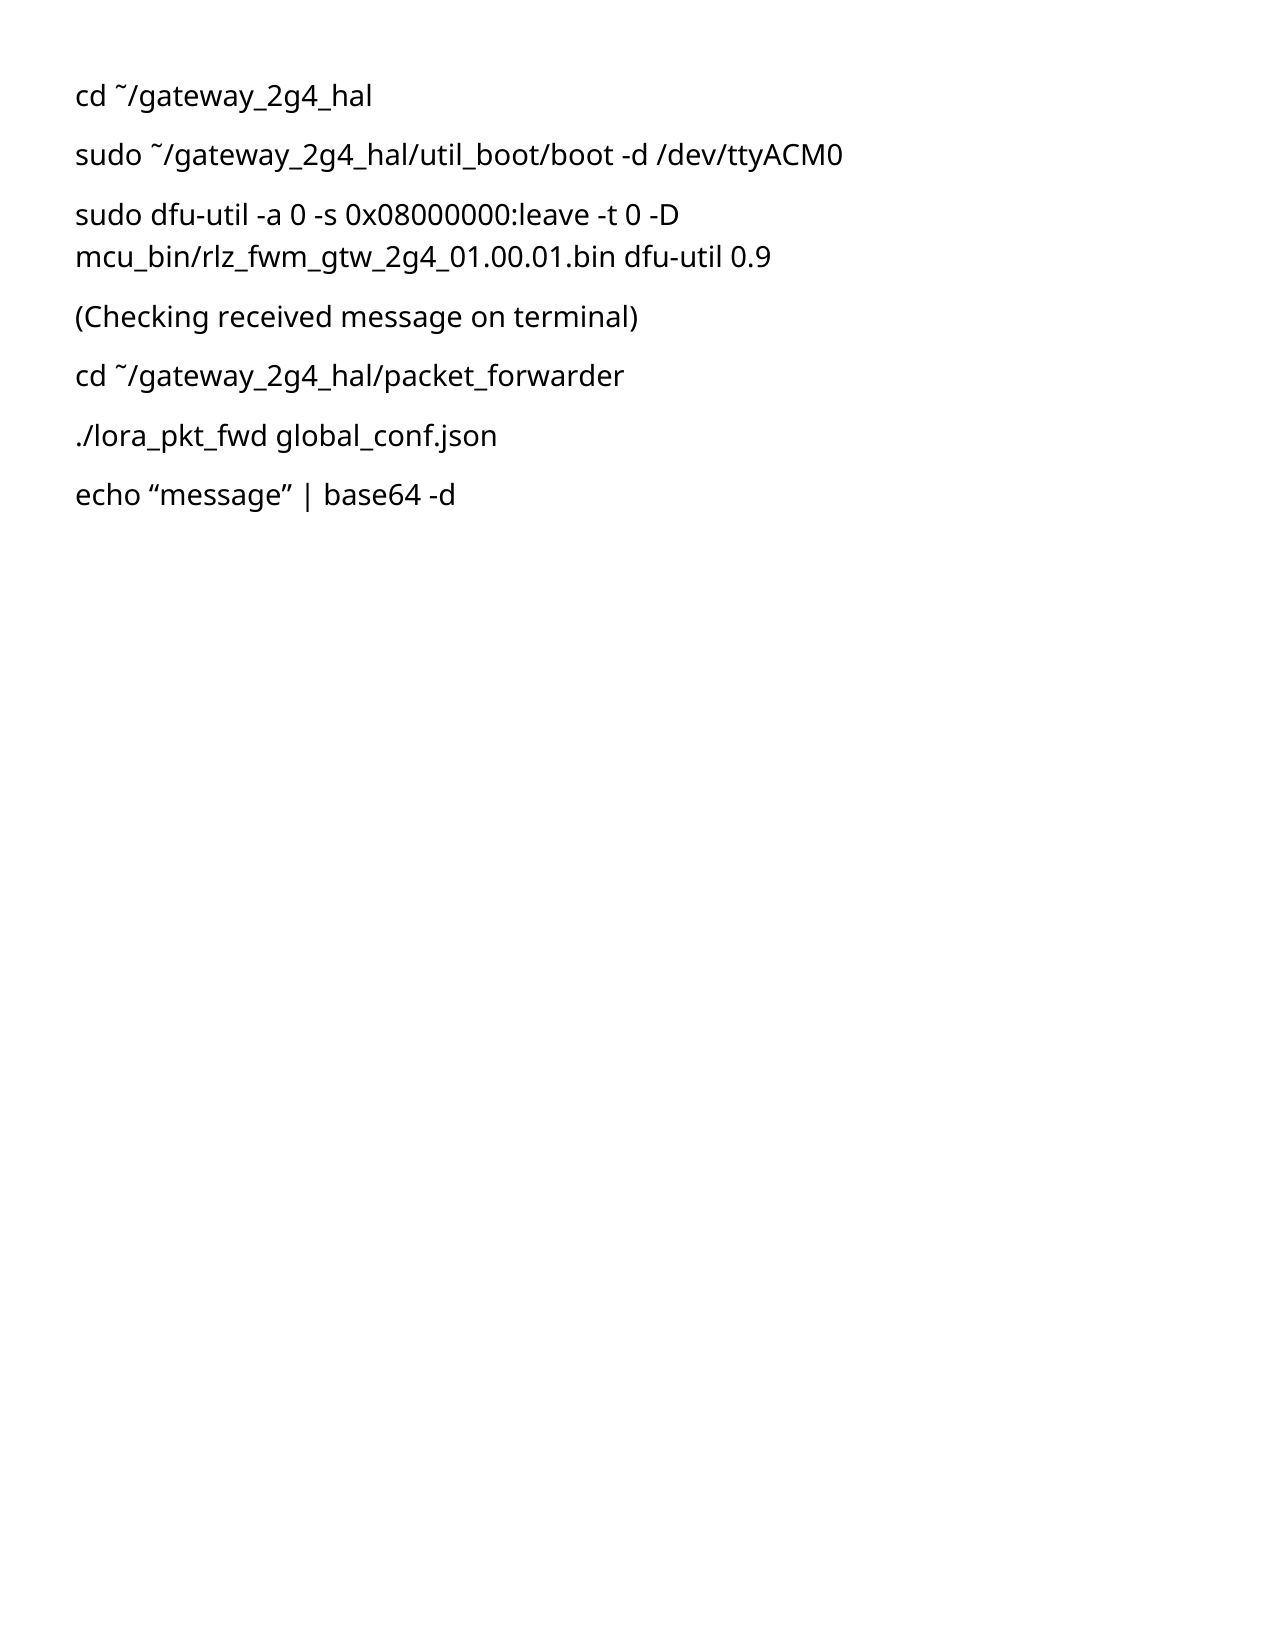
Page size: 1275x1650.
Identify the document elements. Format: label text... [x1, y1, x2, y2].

text cd ˜/gateway_2g4_hal/packet_forwarder [75, 356, 1200, 395]
text sudo dfu-util -a 0 -s 0x08000000:leave -t 0 -D mcu_bin/rlz_fwm_gtw_2g4_01.00.01.bin dfu-util 0.9 [75, 194, 1200, 276]
text (Checking received message on terminal) [75, 296, 1200, 336]
text sudo ˜/gateway_2g4_hal/util_boot/boot -d /dev/ttyACM0 [75, 134, 1200, 174]
text echo “message” | base64 -d [75, 475, 1200, 514]
text cd ˜/gateway_2g4_hal [75, 75, 1200, 115]
text ./lora_pkt_fwd global_conf.json [75, 415, 1200, 455]
